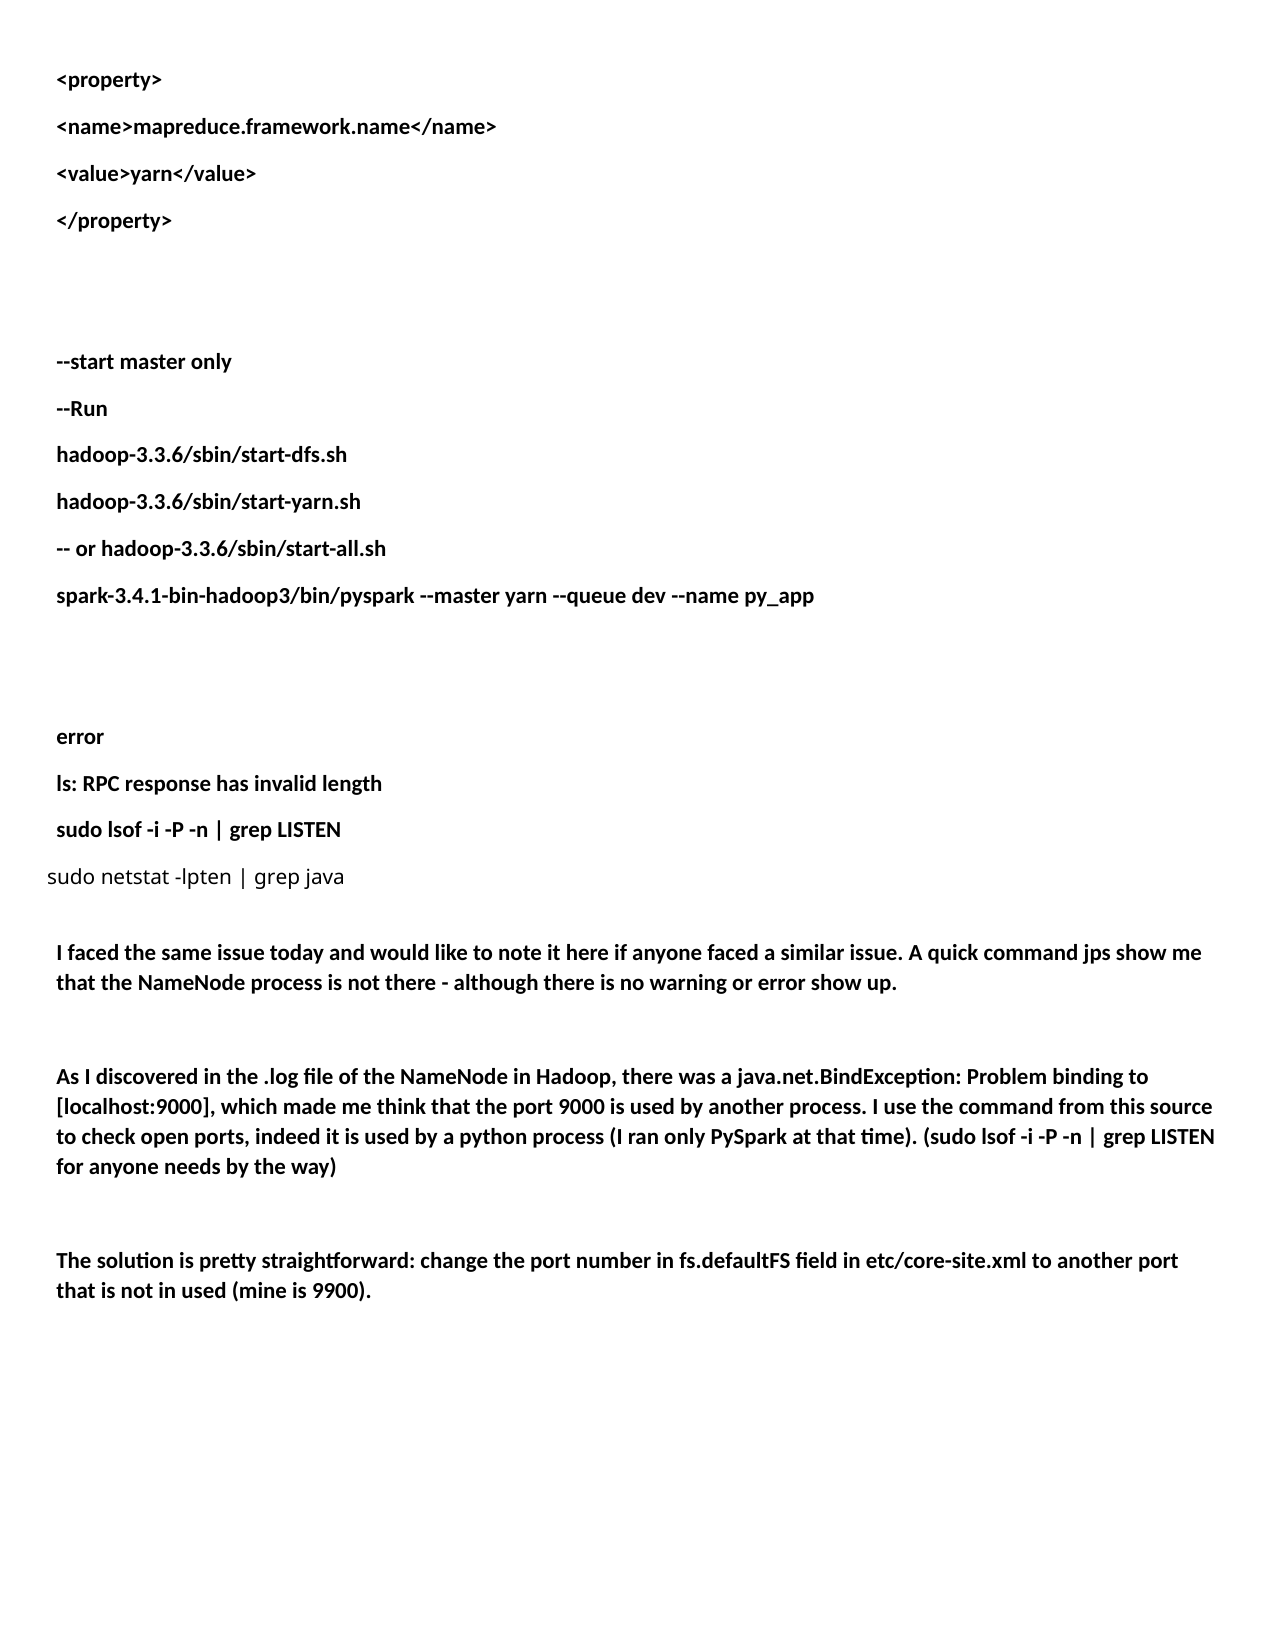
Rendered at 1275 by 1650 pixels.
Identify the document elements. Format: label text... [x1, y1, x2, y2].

text ls: RPC response has invalid length [56, 769, 1219, 797]
text --start master only [56, 347, 1219, 375]
text As I discovered in the .log file of the NameNode in Hadoop, there was a java.net.BindException: Problem binding to [localhost:9000], which made me think that the port 9000 is used by another process. I use the command from this source to check open ports, indeed it is used by a python process (I ran only PySpark at that time). (sudo lsof -i -P -n | grep LISTEN for anyone needs by the way) [56, 1062, 1219, 1180]
text The solution is pretty straightforward: change the port number in fs.defaultFS field in etc/core-site.xml to another port that is not in used (mine is 9900). [56, 1246, 1219, 1304]
text --Run [56, 394, 1219, 422]
text sudo lsof -i -P -n | grep LISTEN [56, 816, 1219, 844]
text hadoop-3.3.6/sbin/start-yarn.sh [56, 487, 1219, 516]
text spark-3.4.1-bin-hadoop3/bin/pyspark --master yarn --queue dev --name py_app [56, 581, 1219, 609]
text error [56, 722, 1219, 750]
text <value>yarn</value> [56, 159, 1219, 187]
text -- or hadoop-3.3.6/sbin/start-all.sh [56, 534, 1219, 562]
text <property> [56, 66, 1219, 94]
text </property> [56, 206, 1219, 234]
text hadoop-3.3.6/sbin/start-dfs.sh [56, 441, 1219, 469]
text <name>mapreduce.framework.name</name> [56, 112, 1219, 141]
text I faced the same issue today and would like to note it here if anyone faced a similar issue. A quick command jps show me that the NameNode process is not there - although there is no warning or error show up. [56, 938, 1219, 996]
text sudo netstat -lpten | grep java [47, 862, 1219, 891]
